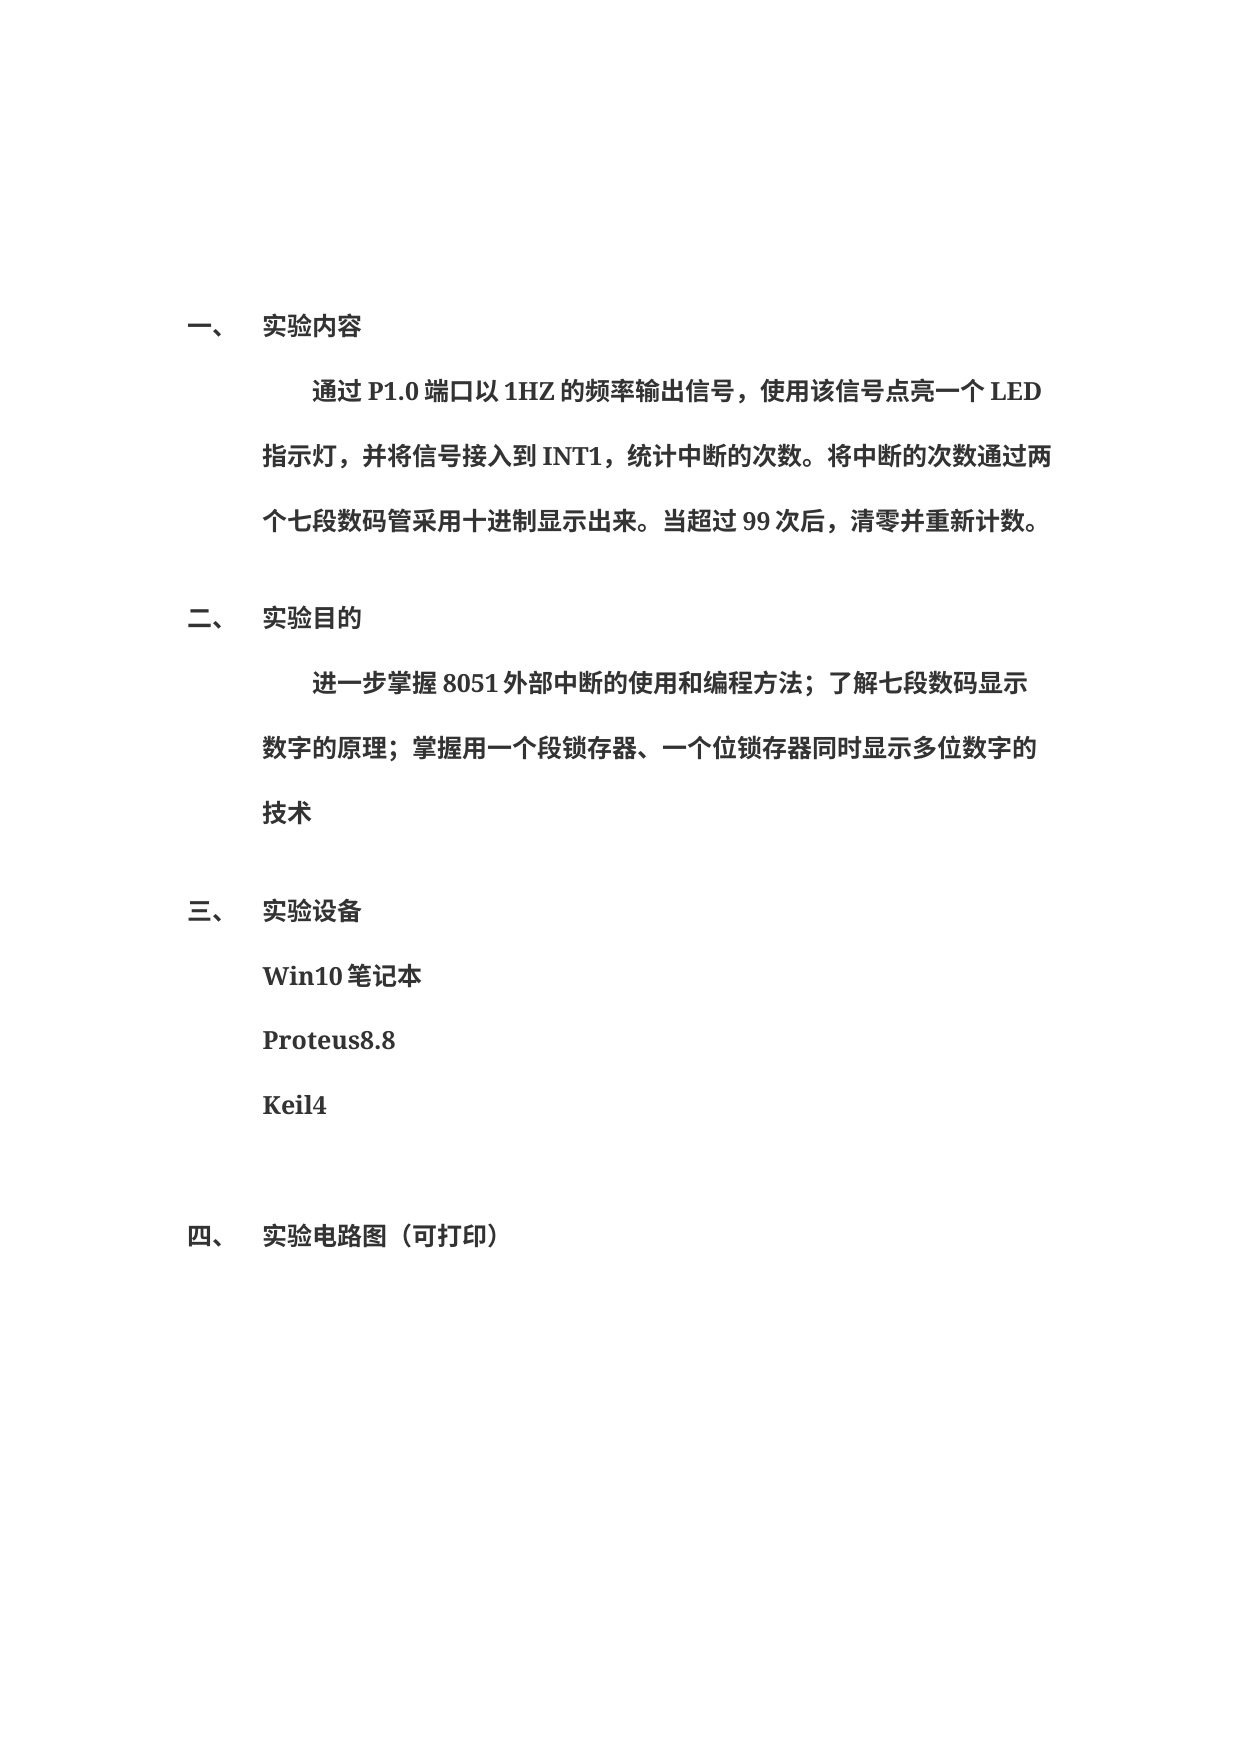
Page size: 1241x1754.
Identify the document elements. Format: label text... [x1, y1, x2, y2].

list 实验电路图（可打印） [187, 1202, 1053, 1267]
list 实验设备 [187, 877, 1053, 942]
list 实验内容 [187, 292, 1053, 357]
text Proteus8.8 [262, 1007, 1053, 1072]
text Win10笔记本 [262, 942, 1053, 1007]
text 进一步掌握8051外部中断的使用和编程方法；了解七段数码显示数字的原理；掌握用一个段锁存器、一个位锁存器同时显示多位数字的技术 [262, 649, 1053, 844]
list 实验目的 [187, 584, 1053, 649]
text Keil4 [262, 1072, 1053, 1137]
text 通过P1.0端口以1HZ的频率输出信号，使用该信号点亮一个LED指示灯，并将信号接入到INT1，统计中断的次数。将中断的次数通过两个七段数码管采用十进制显示出来。当超过99次后，清零并重新计数。 [262, 357, 1053, 552]
